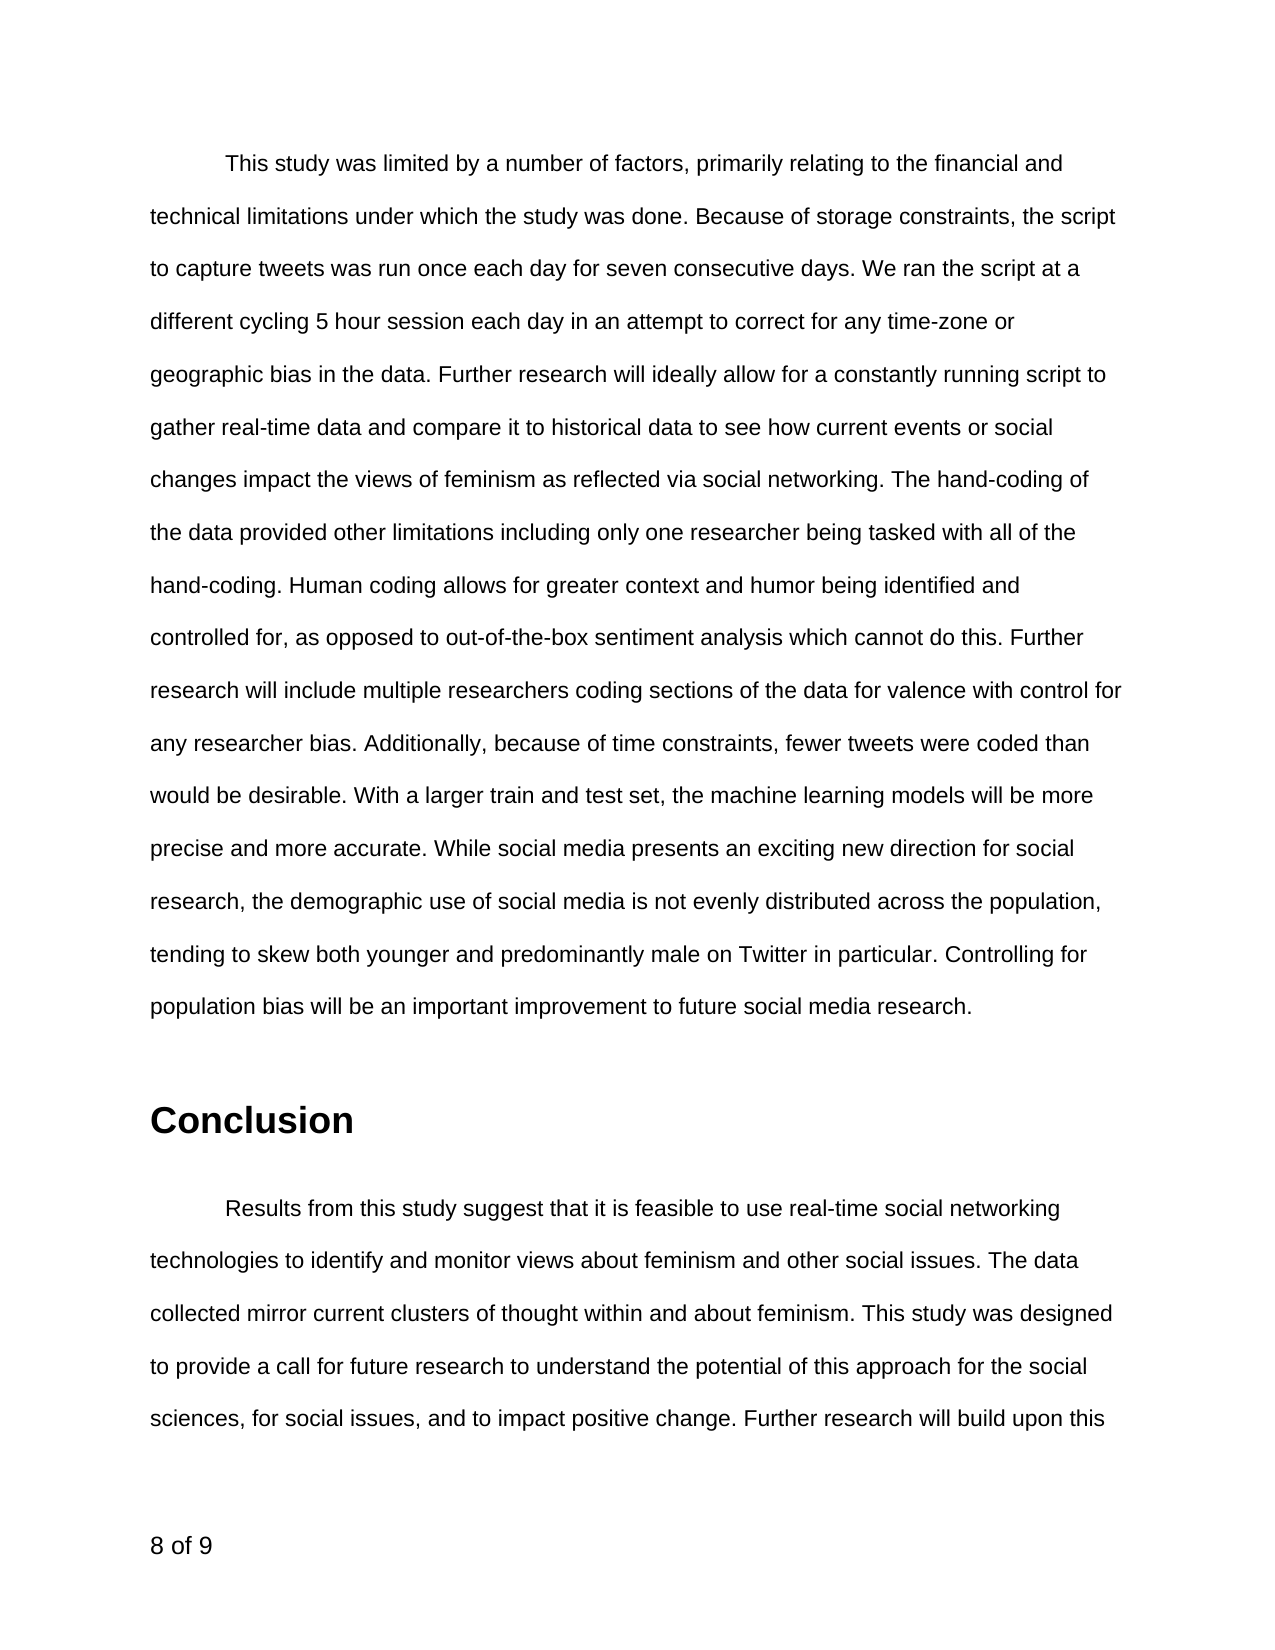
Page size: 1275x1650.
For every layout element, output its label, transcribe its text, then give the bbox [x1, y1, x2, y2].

text This study was limited by a number of factors, primarily relating to the financial and technical limitations under which the study was done. Because of storage constraints, the script to capture tweets was run once each day for seven consecutive days. We ran the script at a different cycling 5 hour session each day in an attempt to correct for any time-zone or geographic bias in the data. Further research will ideally allow for a constantly running script to gather real-time data and compare it to historical data to see how current events or social changes impact the views of feminism as reflected via social networking. The hand-coding of the data provided other limitations including only one researcher being tasked with all of the hand-coding. Human coding allows for greater context and humor being identified and controlled for, as opposed to out-of-the-box sentiment analysis which cannot do this. Further research will include multiple researchers coding sections of the data for valence with control for any researcher bias. Additionally, because of time constraints, fewer tweets were coded than would be desirable. With a larger train and test set, the machine learning models will be more precise and more accurate. While social media presents an exciting new direction for social research, the demographic use of social media is not evenly distributed across the population, tending to skew both younger and predominantly male on Twitter in particular. Controlling for population bias will be an important improvement to future social media research. [150, 150, 1125, 1020]
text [150, 1194, 1125, 1432]
subtitle Conclusion [150, 1099, 1125, 1142]
